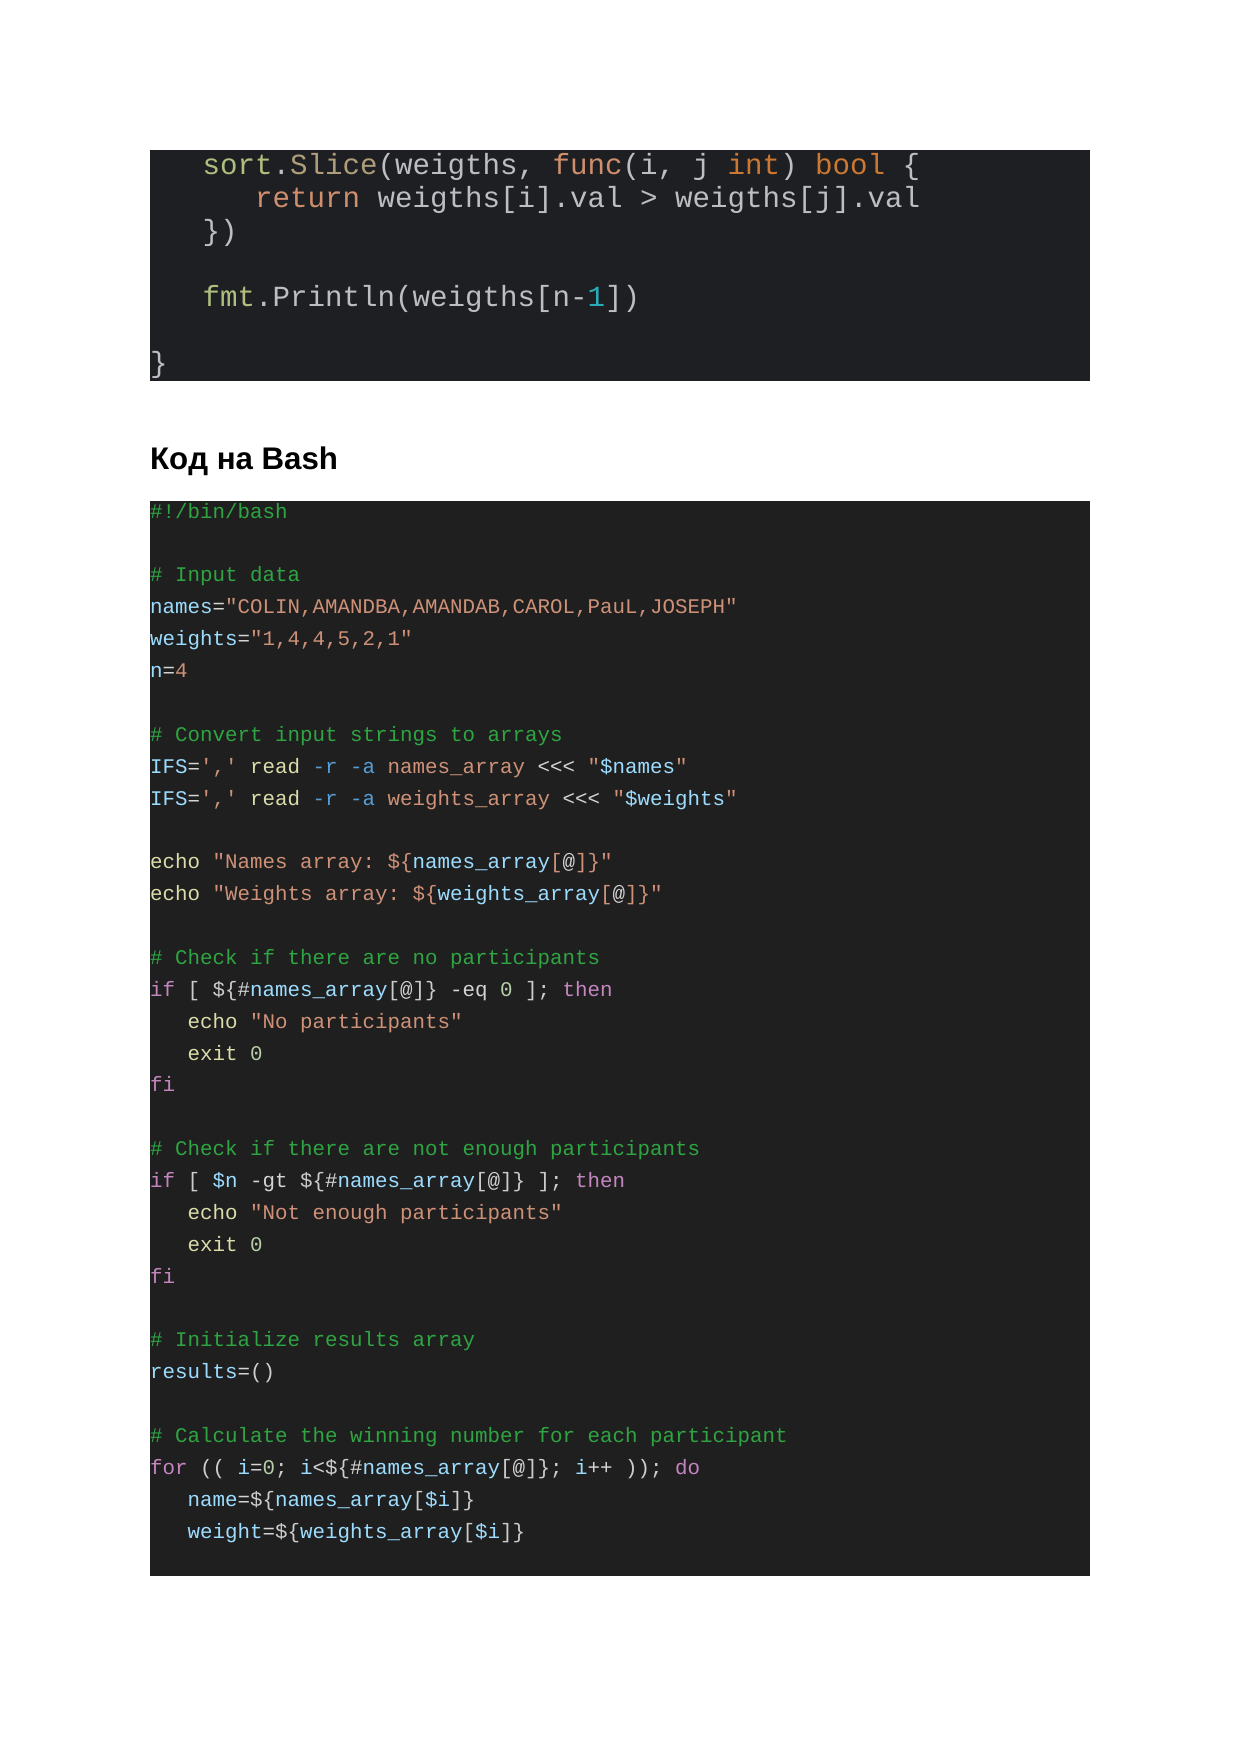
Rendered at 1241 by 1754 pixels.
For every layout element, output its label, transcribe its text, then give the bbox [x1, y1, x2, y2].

text fmt.Println(weigths[n-1]) [150, 282, 1090, 315]
text for (( i=0; i<${#names_array[@]}; i++ )); do [150, 1457, 1090, 1481]
text IFS=',' read -r -a names_array <<< "$names" [150, 756, 1090, 779]
text if [ ${#names_array[@]} -eq 0 ]; then [150, 979, 1090, 1002]
text # Convert input strings to arrays [150, 724, 1090, 747]
text echo "Names array: ${names_array[@]}" [150, 851, 1090, 875]
text # Input data [150, 564, 1090, 588]
text weight=${weights_array[$i]} [150, 1521, 1090, 1544]
text name=${names_array[$i]} [150, 1489, 1090, 1512]
text }) [150, 216, 1090, 249]
text #!/bin/bash [150, 501, 1090, 524]
text echo "Weights array: ${weights_array[@]}" [150, 883, 1090, 907]
text weights="1,4,4,5,2,1" [150, 628, 1090, 652]
text # Check if there are no participants [150, 947, 1090, 971]
text exit 0 [150, 1042, 1090, 1066]
text return weigths[i].val > weigths[j].val [150, 183, 1090, 216]
text # Calculate the winning number for each participant [150, 1425, 1090, 1449]
text # Initialize results array [150, 1329, 1090, 1353]
text sort.Slice(weigths, func(i, j int) bool { [150, 150, 1090, 183]
text if [ $n -gt ${#names_array[@]} ]; then [150, 1170, 1090, 1194]
text echo "No participants" [150, 1011, 1090, 1034]
text results=() [150, 1361, 1090, 1385]
text fi [150, 1266, 1090, 1289]
text IFS=',' read -r -a weights_array <<< "$weights" [150, 787, 1090, 811]
subtitle Код на Bash [150, 440, 1090, 476]
text names="COLIN,AMANDBA,AMANDAB,CAROL,PauL,JOSEPH" [150, 596, 1090, 620]
text } [150, 348, 1090, 381]
text # Check if there are not enough participants [150, 1138, 1090, 1162]
text exit 0 [150, 1234, 1090, 1257]
text n=4 [150, 660, 1090, 684]
text fi [150, 1074, 1090, 1098]
text echo "Not enough participants" [150, 1202, 1090, 1226]
